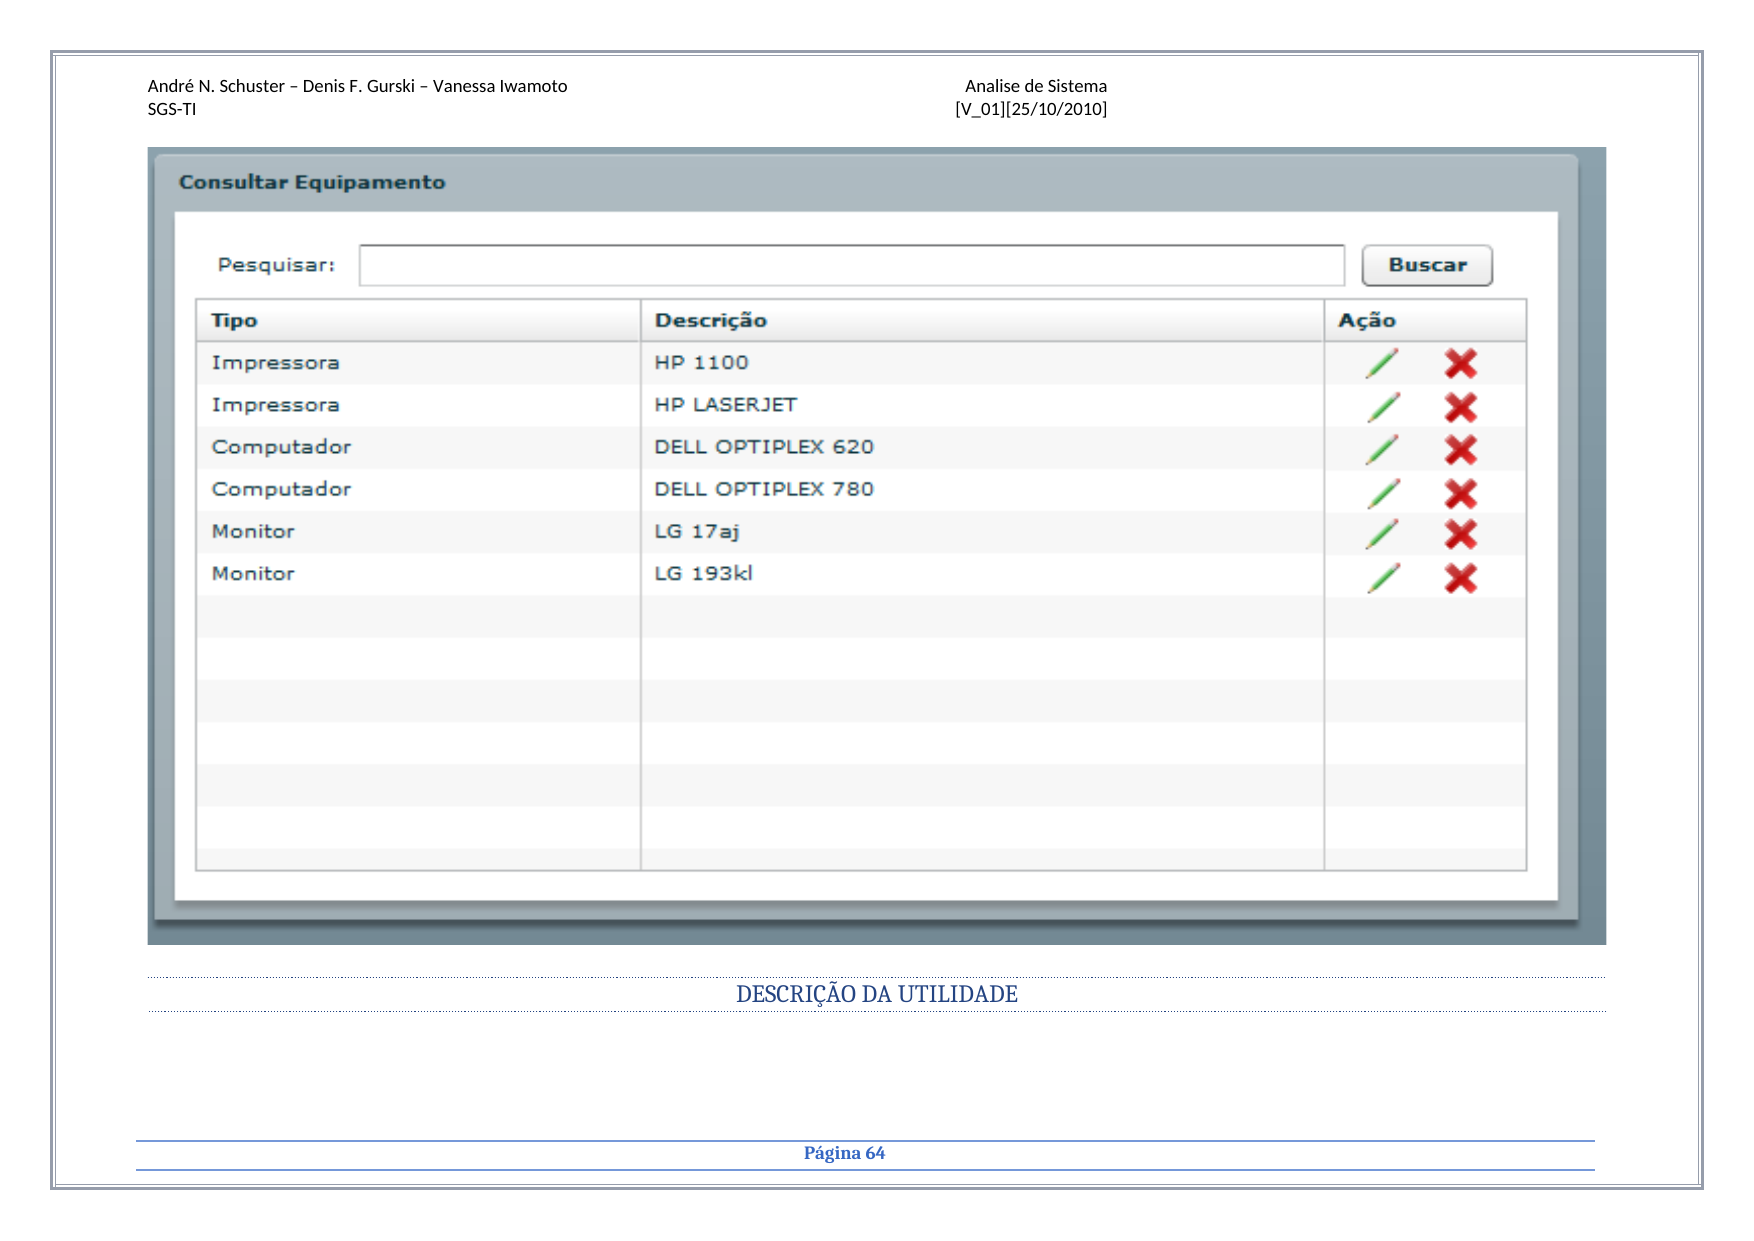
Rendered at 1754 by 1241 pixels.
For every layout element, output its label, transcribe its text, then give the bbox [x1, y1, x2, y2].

picture [147, 147, 1607, 945]
subtitle Descrição da utilidade [148, 977, 1606, 1012]
